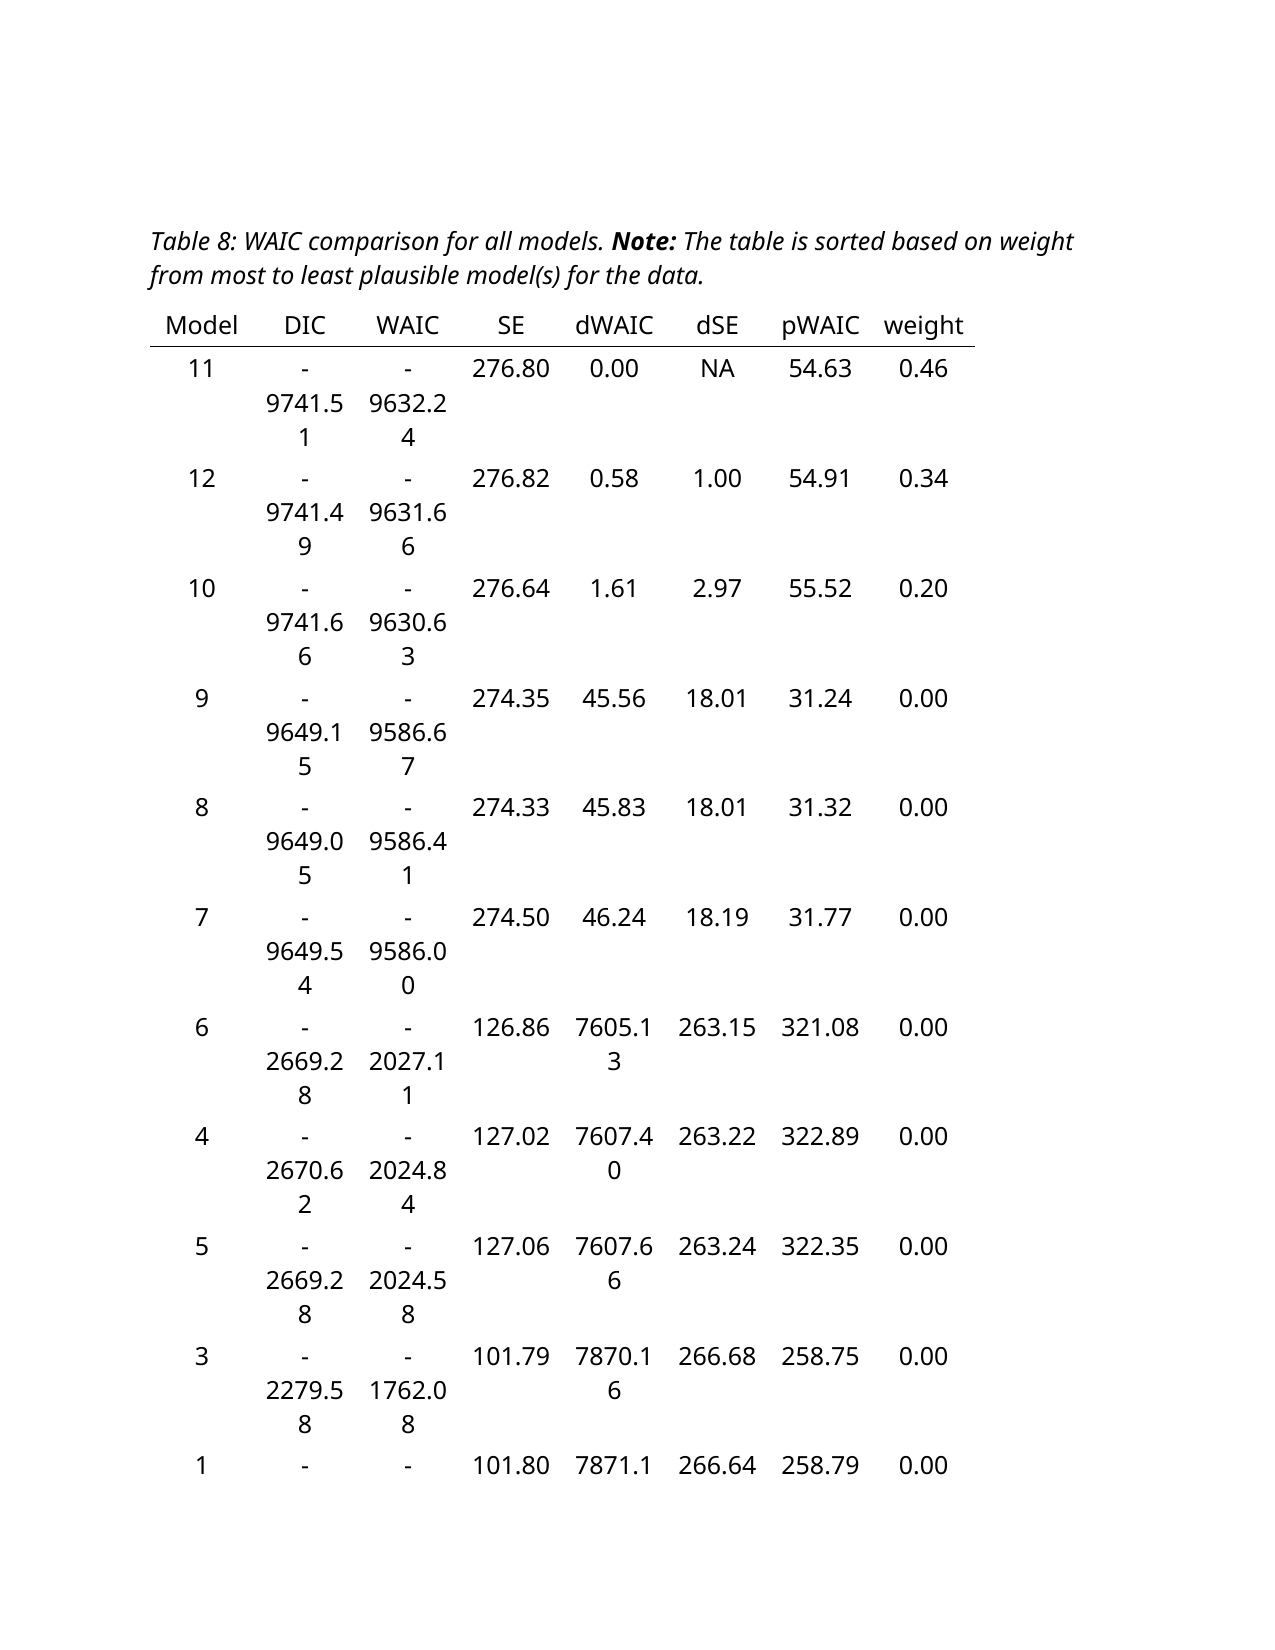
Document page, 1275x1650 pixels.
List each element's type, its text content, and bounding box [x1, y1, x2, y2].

table_header Table 8: WAIC comparison for all models. Note: The table is sorted based on weight from most to least plausible model(s) for the data. [139, 203, 1114, 1486]
